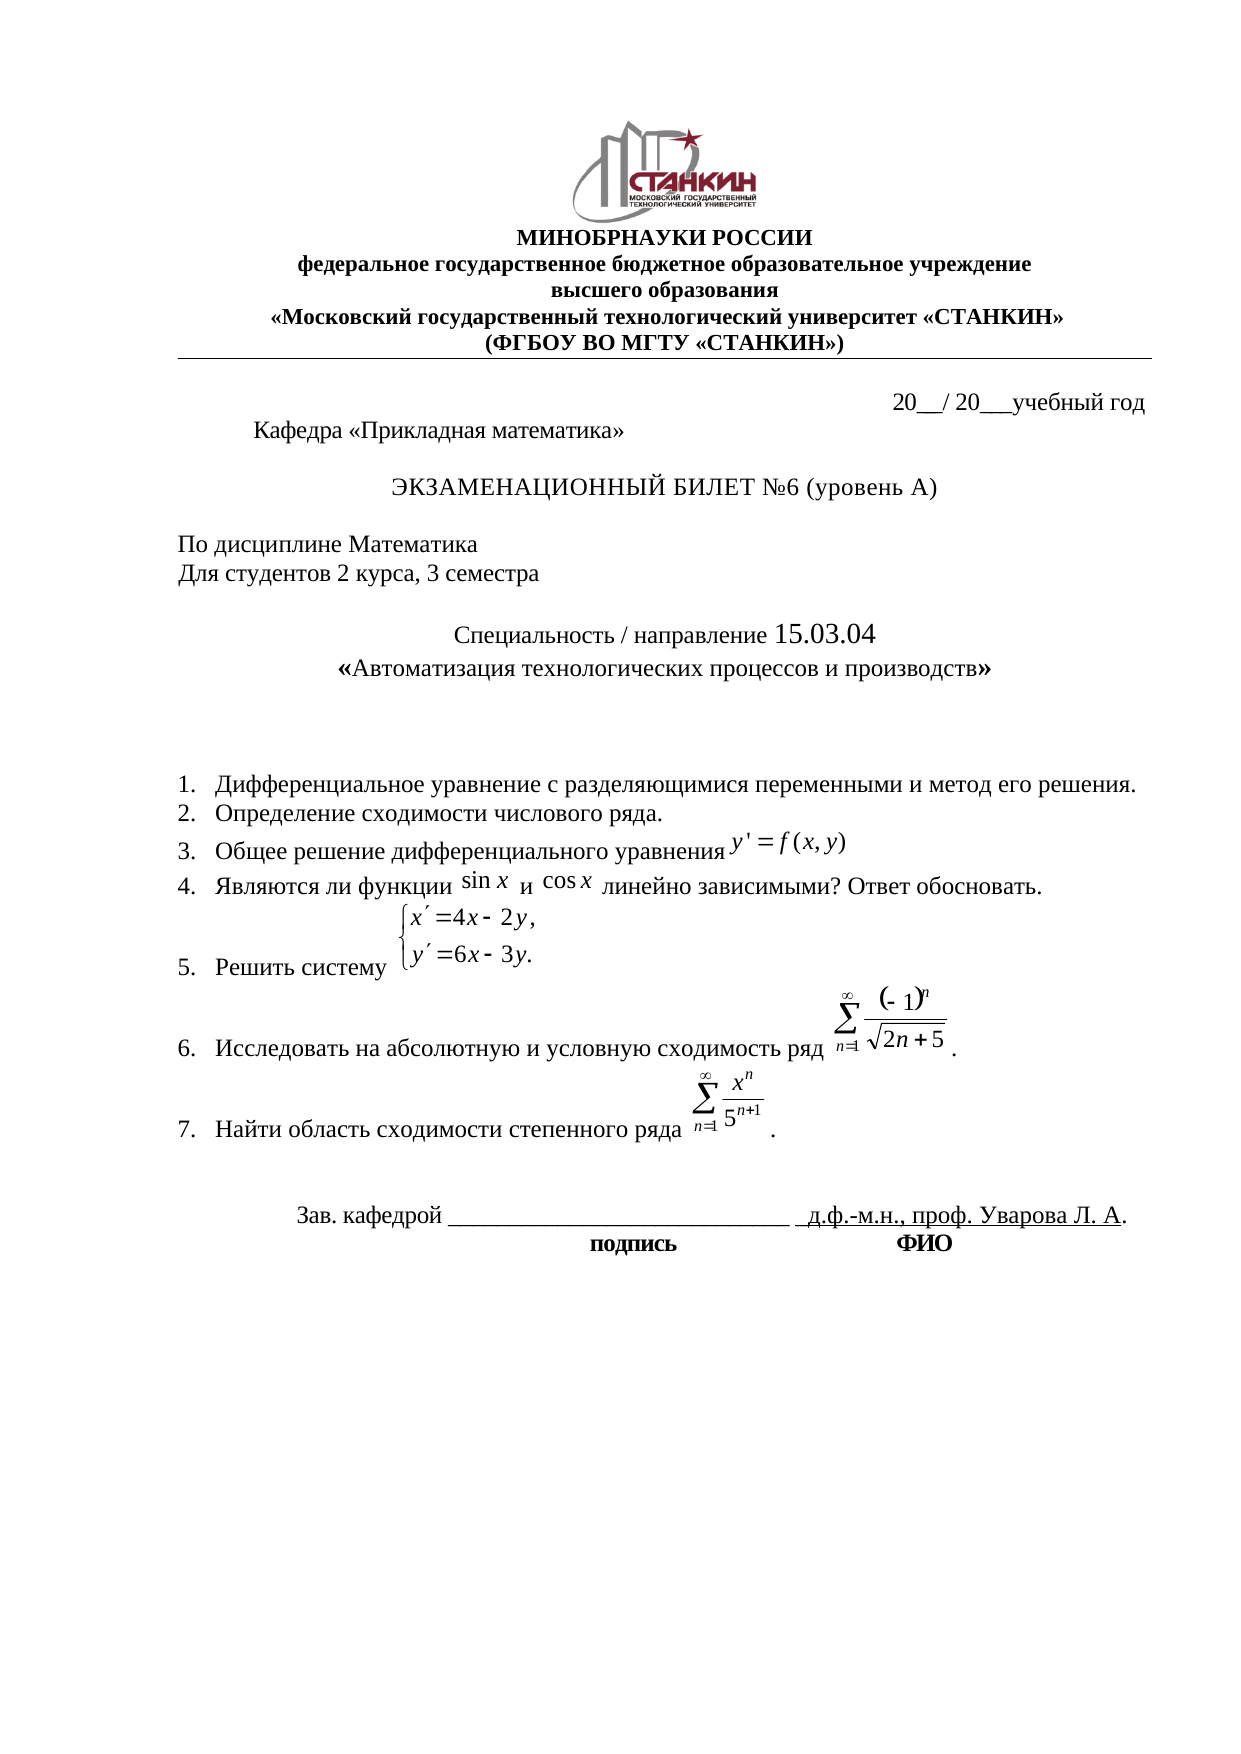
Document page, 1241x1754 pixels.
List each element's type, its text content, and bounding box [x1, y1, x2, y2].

text По дисциплине Математика [177, 530, 1152, 558]
list Общее решение дифференциального уравнения [177, 827, 1152, 865]
list Дифференциальное уравнение с разделяющимися переменными и метод его решения. [177, 769, 1152, 798]
text Зав. кафедрой ____________________________ _д.ф.-м.н., проф. Уварова Л. А. [296, 1200, 1152, 1228]
text Специальность / направление 15.03.04 [177, 587, 1152, 649]
text ЭКЗАМЕНАЦИОННЫЙ БИЛЕТ №6 (уровень А) [177, 472, 1152, 501]
text (ФГБОУ ВО МГТУ «СТАНКИН») [177, 329, 1152, 359]
picture [571, 118, 758, 224]
text Кафедра «Прикладная математика» [253, 415, 1152, 444]
text «Автоматизация технологических процессов и производств» [177, 649, 1152, 683]
text федеральное государственное бюджетное образовательное учреждение [177, 250, 1152, 276]
text МИНОБРНАУКИ РОССИИ [177, 224, 1152, 250]
text 20 / 20 учебный год [892, 387, 1152, 415]
text Для студентов 2 курса, 3 семестра [178, 558, 1152, 587]
list Определение сходимости числового ряда. [177, 798, 1152, 827]
list Являются ли функции и линейно зависимыми? Ответ обосновать. [177, 865, 1152, 900]
list Решить систему [177, 900, 1152, 980]
list Найти область сходимости степенного ряда . [177, 1062, 1152, 1143]
text высшего образования [177, 276, 1152, 303]
text подпись ФИО [589, 1228, 1152, 1257]
list Исследовать на абсолютную и условную сходимость ряд . [177, 980, 1152, 1062]
text «Московский государственный технологический университет «СТАНКИН» [177, 303, 1152, 329]
